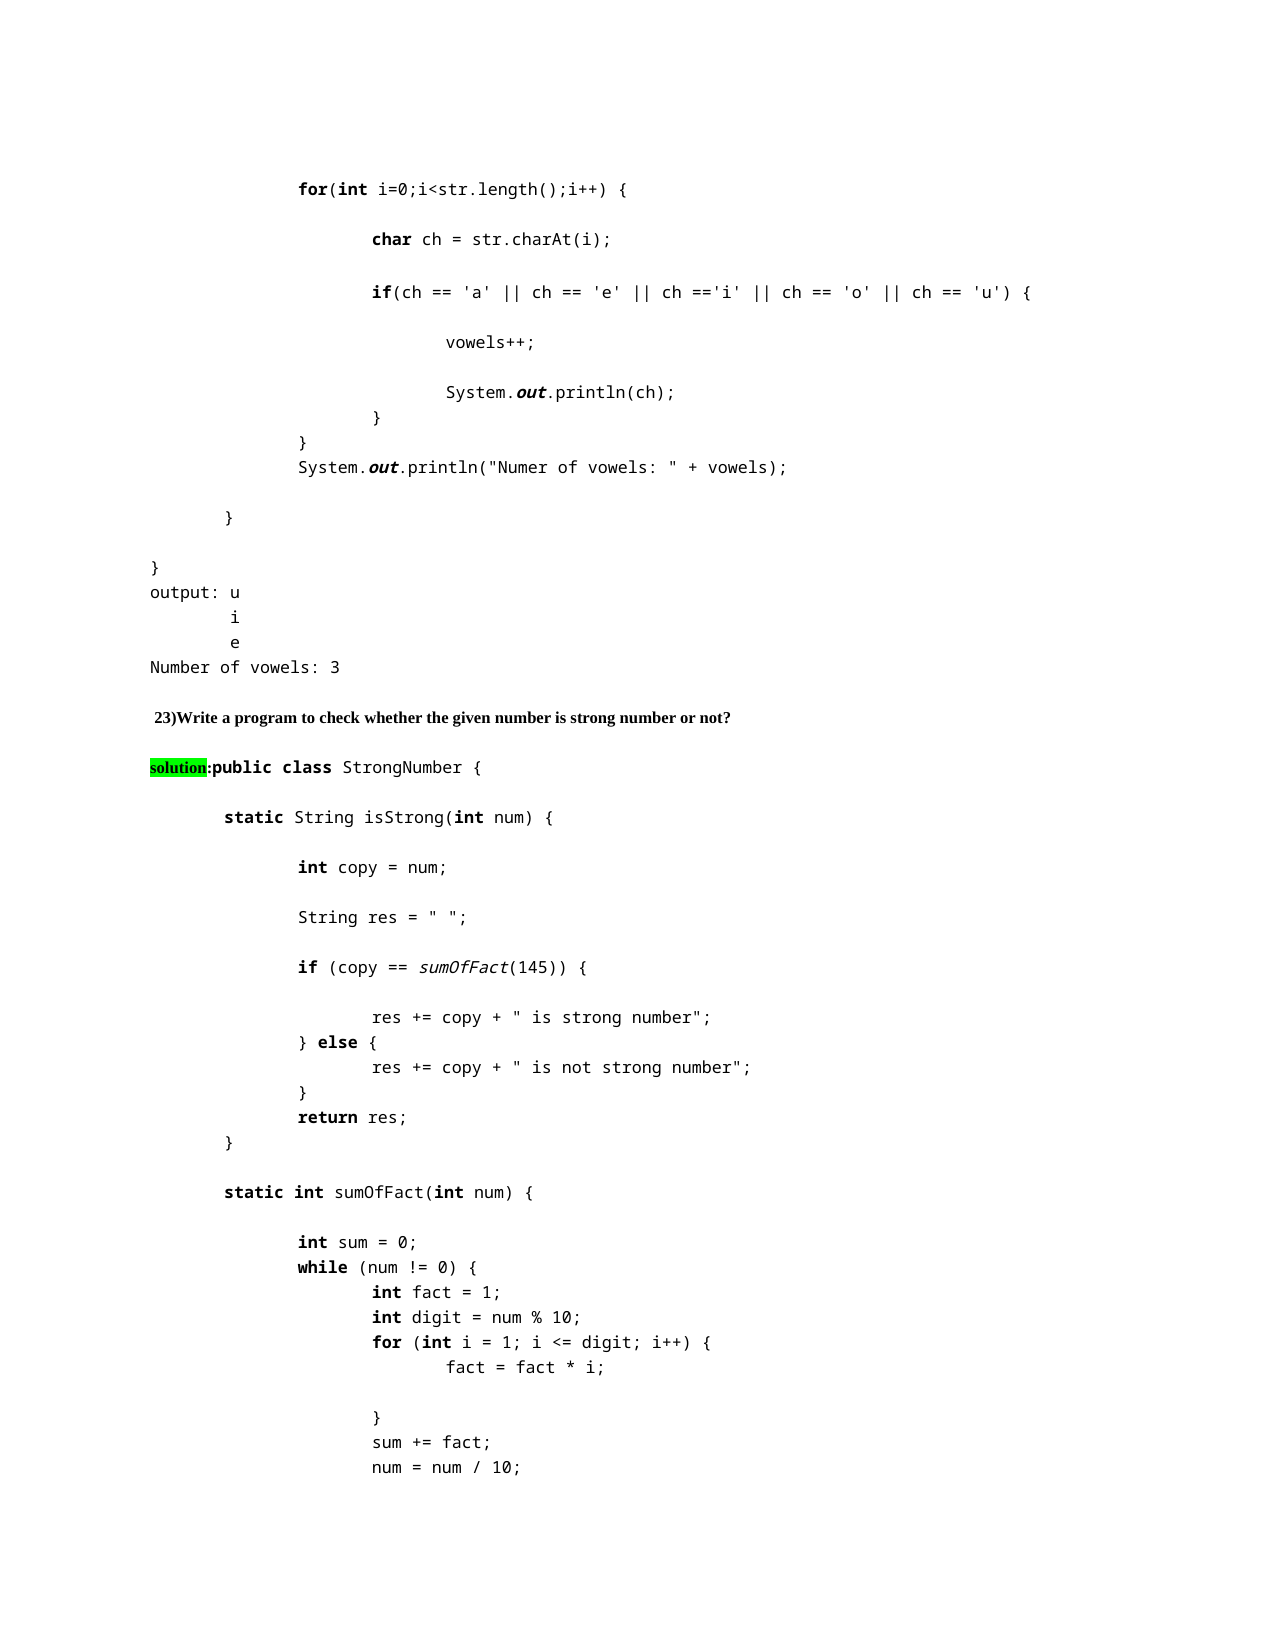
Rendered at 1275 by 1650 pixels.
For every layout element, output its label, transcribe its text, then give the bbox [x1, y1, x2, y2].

text for(int i=0;i<str.length();i++) { [150, 175, 1125, 200]
text System.out.println(ch); [150, 378, 1125, 403]
text int fact = 1; [150, 1278, 1125, 1303]
text } [150, 503, 1125, 528]
text } else { [150, 1028, 1125, 1053]
text int copy = num; [150, 853, 1125, 878]
text output: u [150, 578, 1125, 603]
text e [150, 628, 1125, 653]
text } [150, 428, 1125, 453]
text System.out.println("Numer of vowels: " + vowels); [150, 453, 1125, 478]
text int sum = 0; [150, 1228, 1125, 1253]
text String res = " "; [150, 903, 1125, 928]
text static int sumOfFact(int num) { [150, 1178, 1125, 1203]
text int digit = num % 10; [150, 1303, 1125, 1328]
text 23)Write a program to check whether the given number is strong number or not? [150, 703, 1125, 728]
text if (copy == sumOfFact(145)) { [150, 953, 1125, 978]
text res += copy + " is strong number"; [150, 1003, 1125, 1028]
text } [150, 1078, 1125, 1103]
text res += copy + " is not strong number"; [150, 1053, 1125, 1078]
text return res; [150, 1103, 1125, 1128]
text sum += fact; [150, 1428, 1125, 1453]
text Number of vowels: 3 [150, 653, 1125, 678]
text vowels++; [150, 328, 1125, 353]
text } [150, 403, 1125, 428]
text num = num / 10; [150, 1453, 1125, 1478]
text static String isStrong(int num) { [150, 803, 1125, 828]
text } [150, 1128, 1125, 1153]
text fact = fact * i; [150, 1353, 1125, 1378]
text char ch = str.charAt(i); [150, 225, 1125, 250]
text for (int i = 1; i <= digit; i++) { [150, 1328, 1125, 1353]
text } [150, 1403, 1125, 1428]
text } [150, 553, 1125, 578]
text if(ch == 'a' || ch == 'e' || ch =='i' || ch == 'o' || ch == 'u') { [150, 278, 1125, 303]
text solution:public class StrongNumber { [150, 753, 1125, 778]
text i [150, 603, 1125, 628]
text while (num != 0) { [150, 1253, 1125, 1278]
